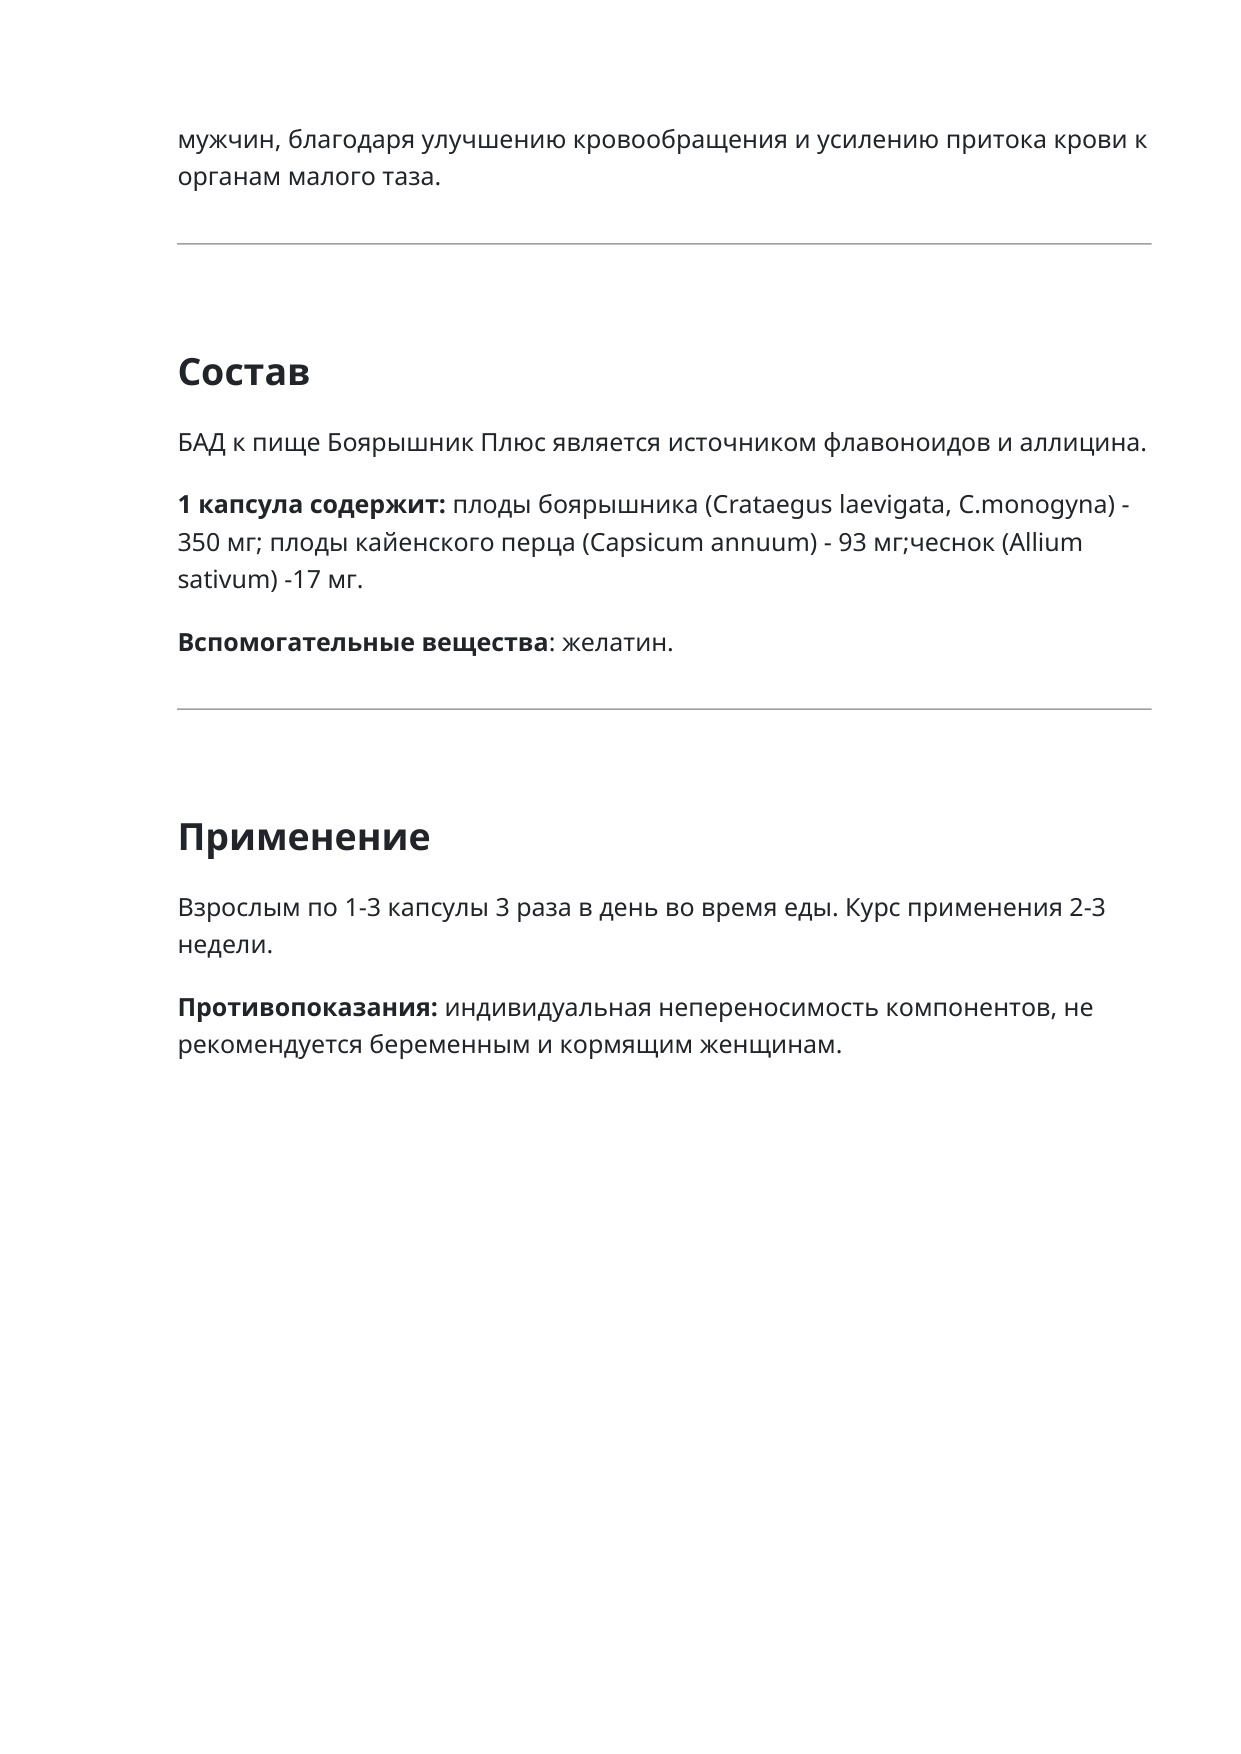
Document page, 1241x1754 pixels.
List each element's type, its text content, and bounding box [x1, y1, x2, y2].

text 1 капсула содержит: плоды боярышника (Crataegus laevigata, C.monogyna) - 350 мг; плоды кайенского перца (Capsicum аnnuum) - 93 мг;чеснок (Allium sativum) -17 мг. [177, 483, 1152, 596]
text Состав [177, 345, 1152, 396]
text БАД к пище Боярышник Плюс является источником флавоноидов и аллицина. [177, 421, 1152, 458]
text Взрослым по 1-3 капсулы 3 раза в день во время еды. Курс применения 2-3 недели. [177, 886, 1152, 961]
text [177, 118, 1152, 193]
text Применение [177, 810, 1152, 861]
text Вспомогательные вещества: желатин. [177, 621, 1152, 658]
text Противопоказания: индивидуальная непереносимость компонентов, не рекомендуется беременным и кормящим женщинам. [177, 986, 1152, 1061]
